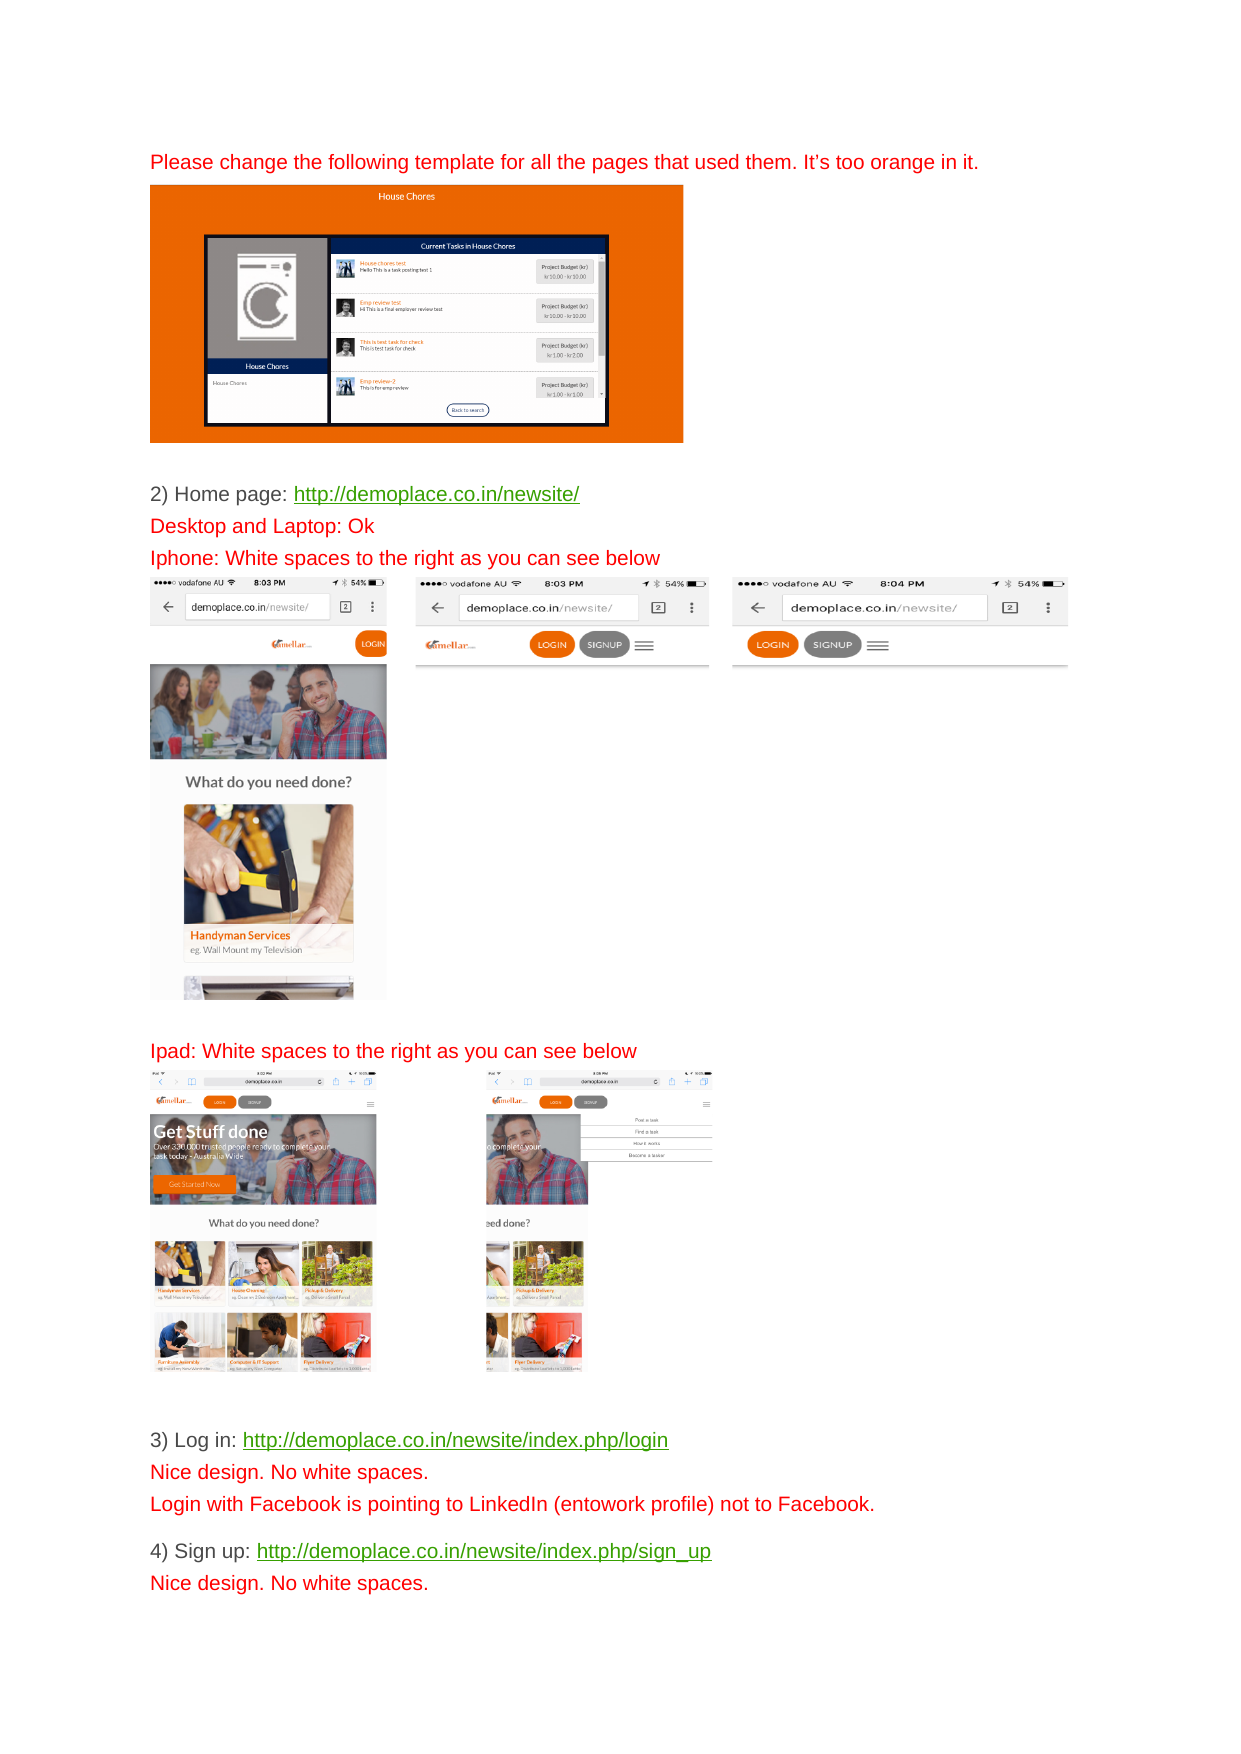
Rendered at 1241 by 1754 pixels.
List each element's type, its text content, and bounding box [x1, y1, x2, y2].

text 2) Home page: http://demoplace.co.in/newsite/ [150, 482, 1090, 506]
picture [732, 577, 1069, 1000]
text 3) Log in: http://demoplace.co.in/newsite/index.php/login [150, 1380, 1090, 1452]
picture [486, 1070, 713, 1372]
text Nice design. No white spaces. [150, 1459, 1090, 1483]
picture [150, 577, 387, 1000]
picture [150, 1070, 377, 1372]
text Please change the following template for all the pages that used them. It’s too orange in it. [150, 150, 1090, 174]
picture [415, 577, 710, 1000]
text Desktop and Laptop: Ok [150, 513, 1090, 537]
text Iphone: White spaces to the right as you can see below [150, 545, 1090, 569]
text Nice design. No white spaces. [150, 1571, 1090, 1595]
picture [150, 181, 684, 443]
text Login with Facebook is pointing to LinkedIn (entowork profile) not to Facebook. 4) Sign up: http://demoplace.co.in/newsite/index.php/sign_up [150, 1491, 1090, 1563]
text Ipad: White spaces to the right as you can see below [150, 1039, 1090, 1063]
